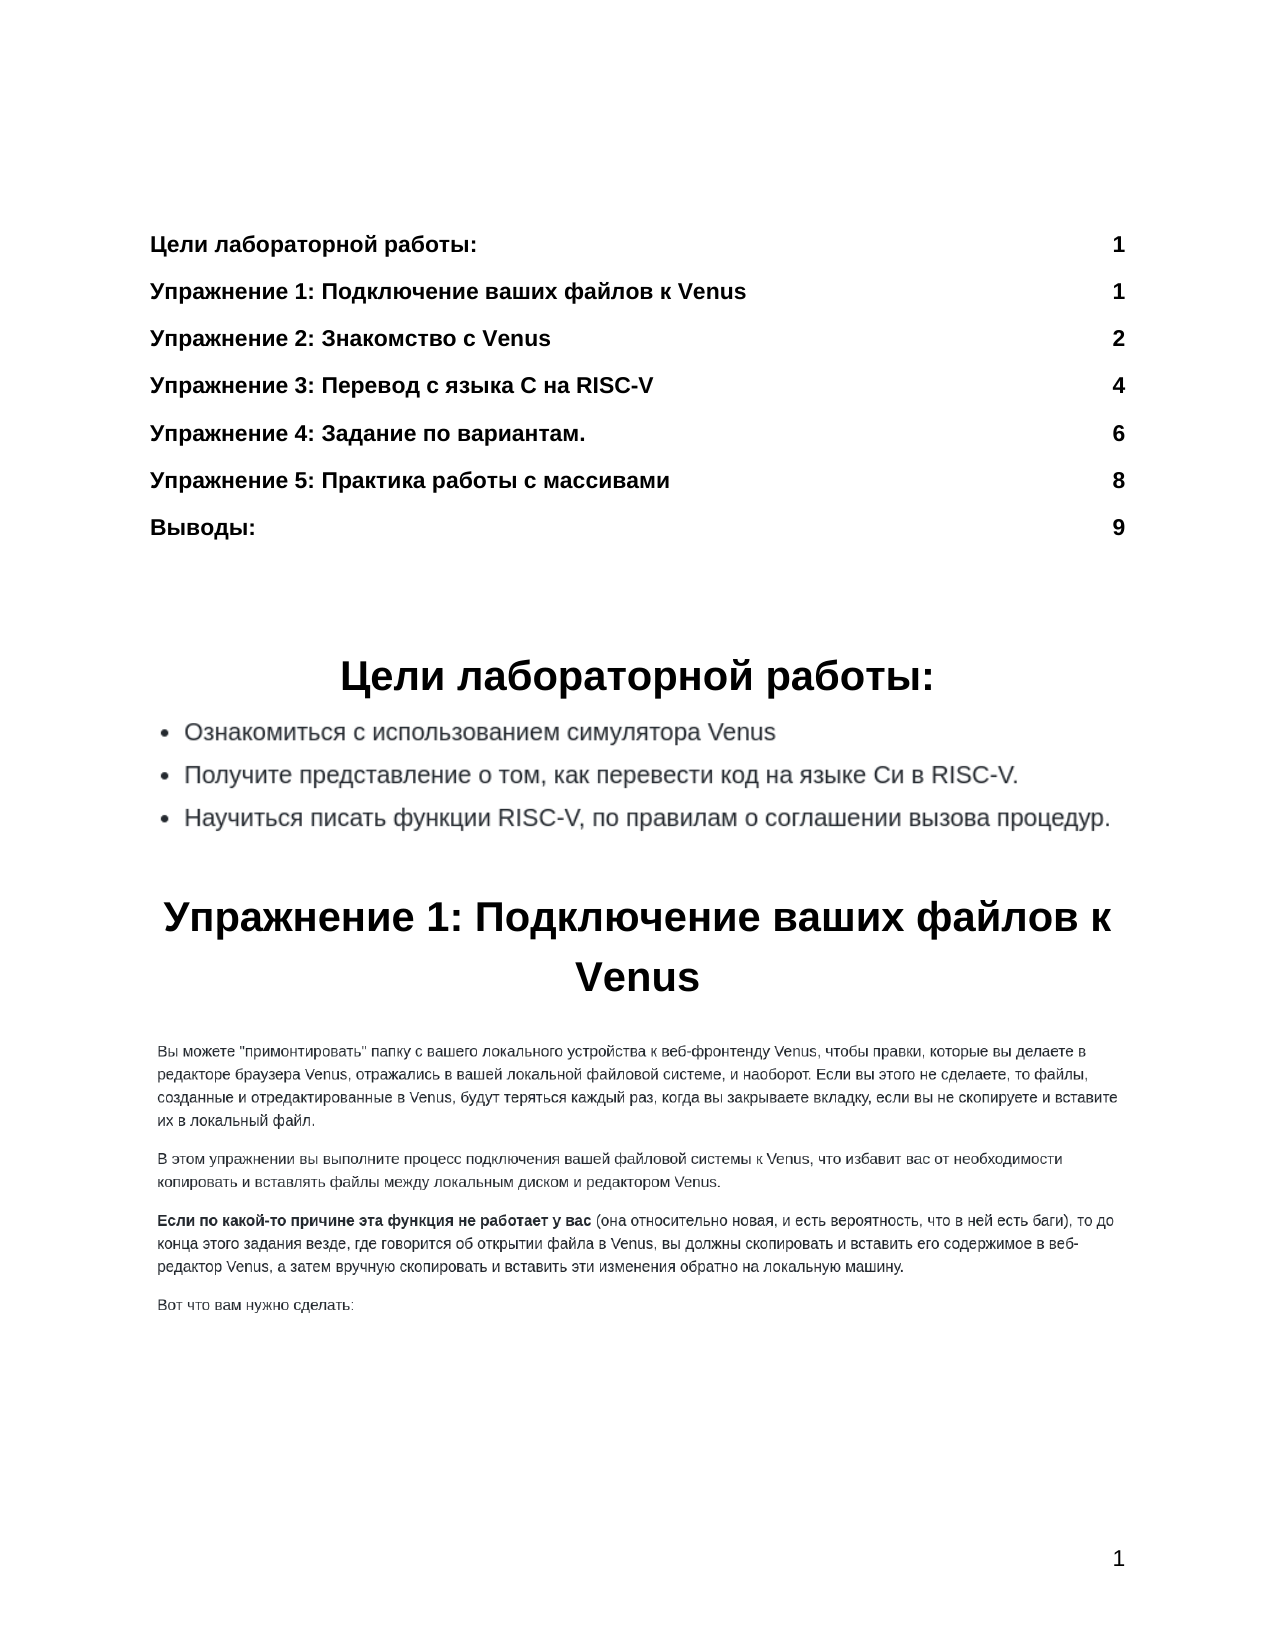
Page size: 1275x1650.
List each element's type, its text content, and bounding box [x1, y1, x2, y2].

subtitle Упражнение 1: Подключение ваших файлов к Venus [150, 892, 1125, 1000]
picture [150, 1037, 1125, 1323]
picture [150, 711, 1125, 847]
subtitle Цели лабораторной работы: [150, 651, 1125, 699]
